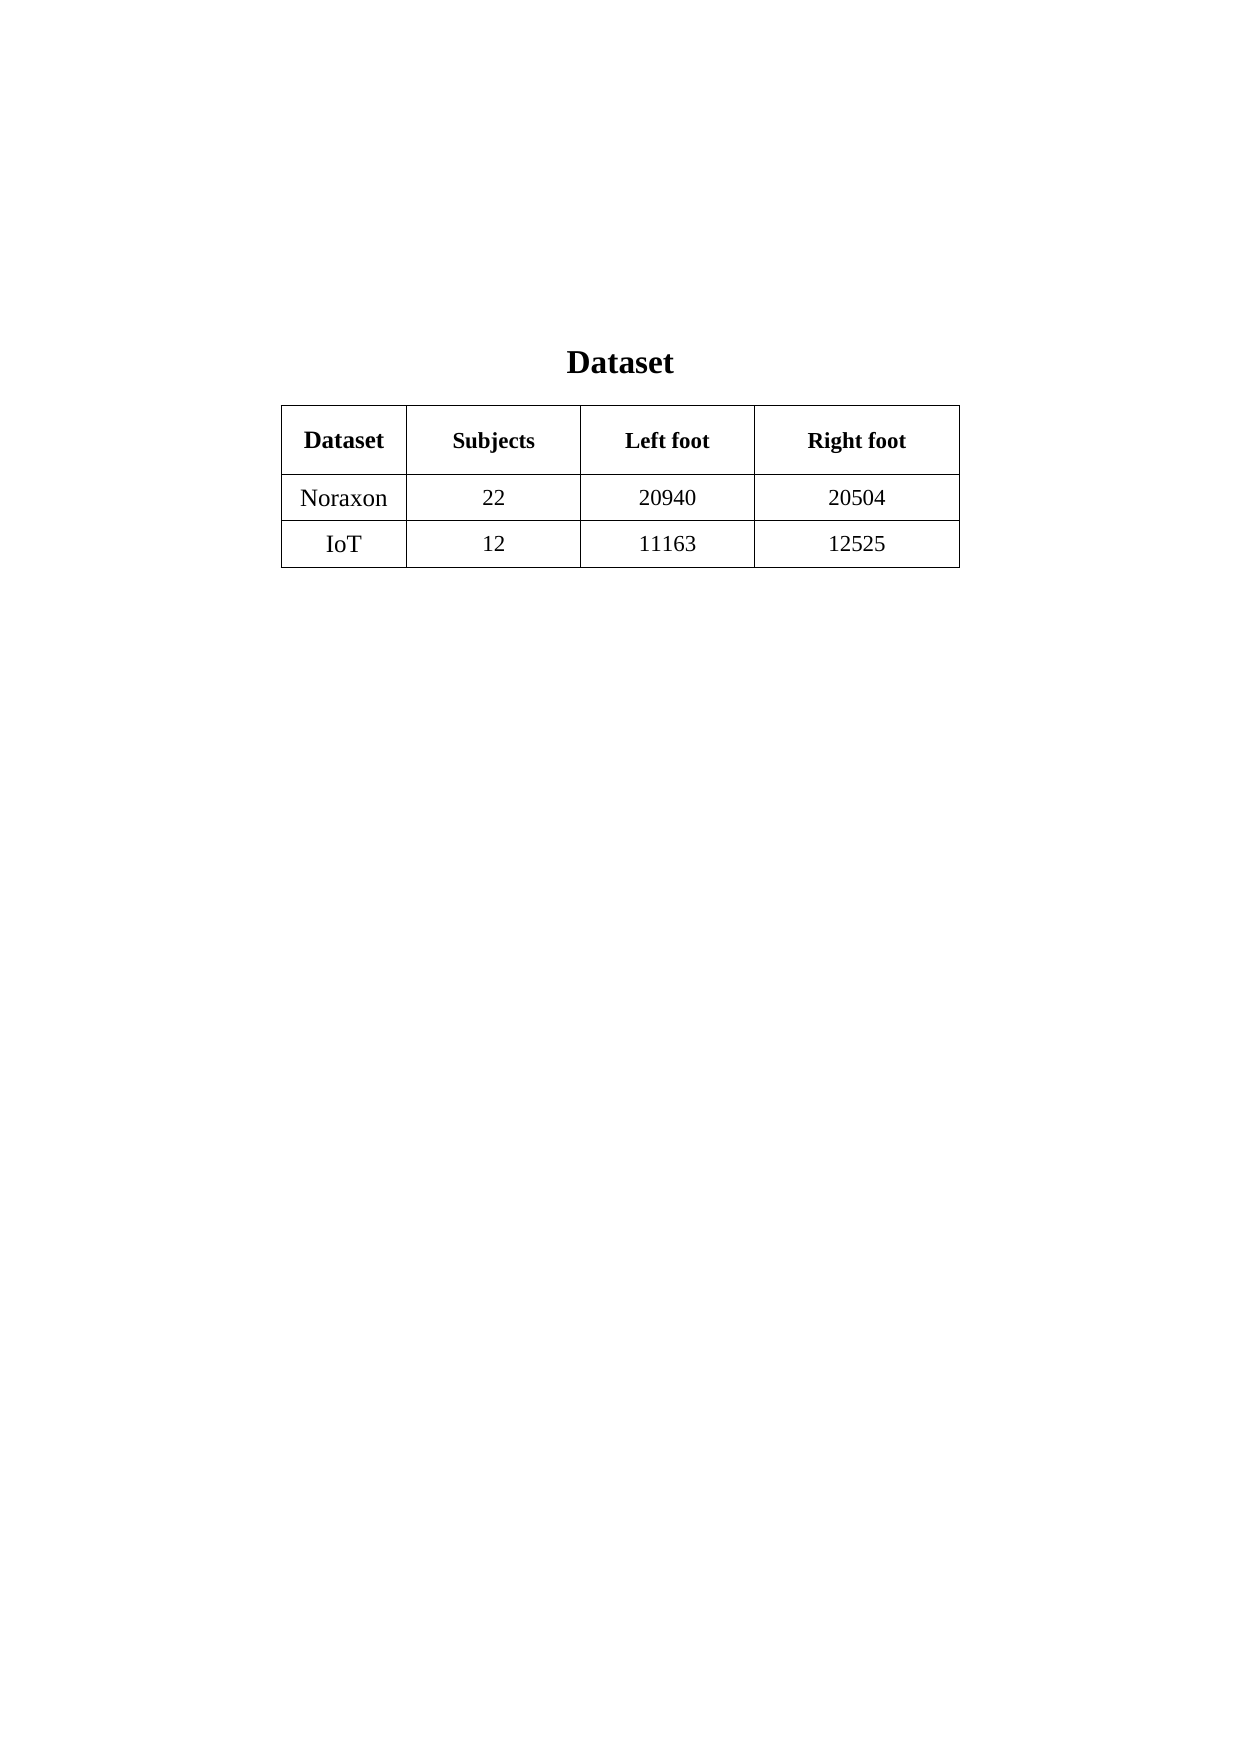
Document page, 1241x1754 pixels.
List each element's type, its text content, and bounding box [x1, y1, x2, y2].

table_cell 20504 [755, 475, 959, 520]
table_cell Noraxon [282, 475, 406, 520]
table_cell 22 [407, 475, 580, 520]
text Dataset [187, 342, 1053, 381]
table_cell 12 [407, 521, 580, 566]
table_cell 12525 [755, 521, 959, 566]
table_header Subjects [407, 406, 580, 474]
table_header Left foot [581, 406, 754, 474]
table_cell 11163 [581, 521, 754, 566]
table_cell IoT [282, 521, 406, 566]
table_header Dataset [282, 406, 406, 474]
table_cell 20940 [581, 475, 754, 520]
table_header Right foot [755, 406, 959, 474]
